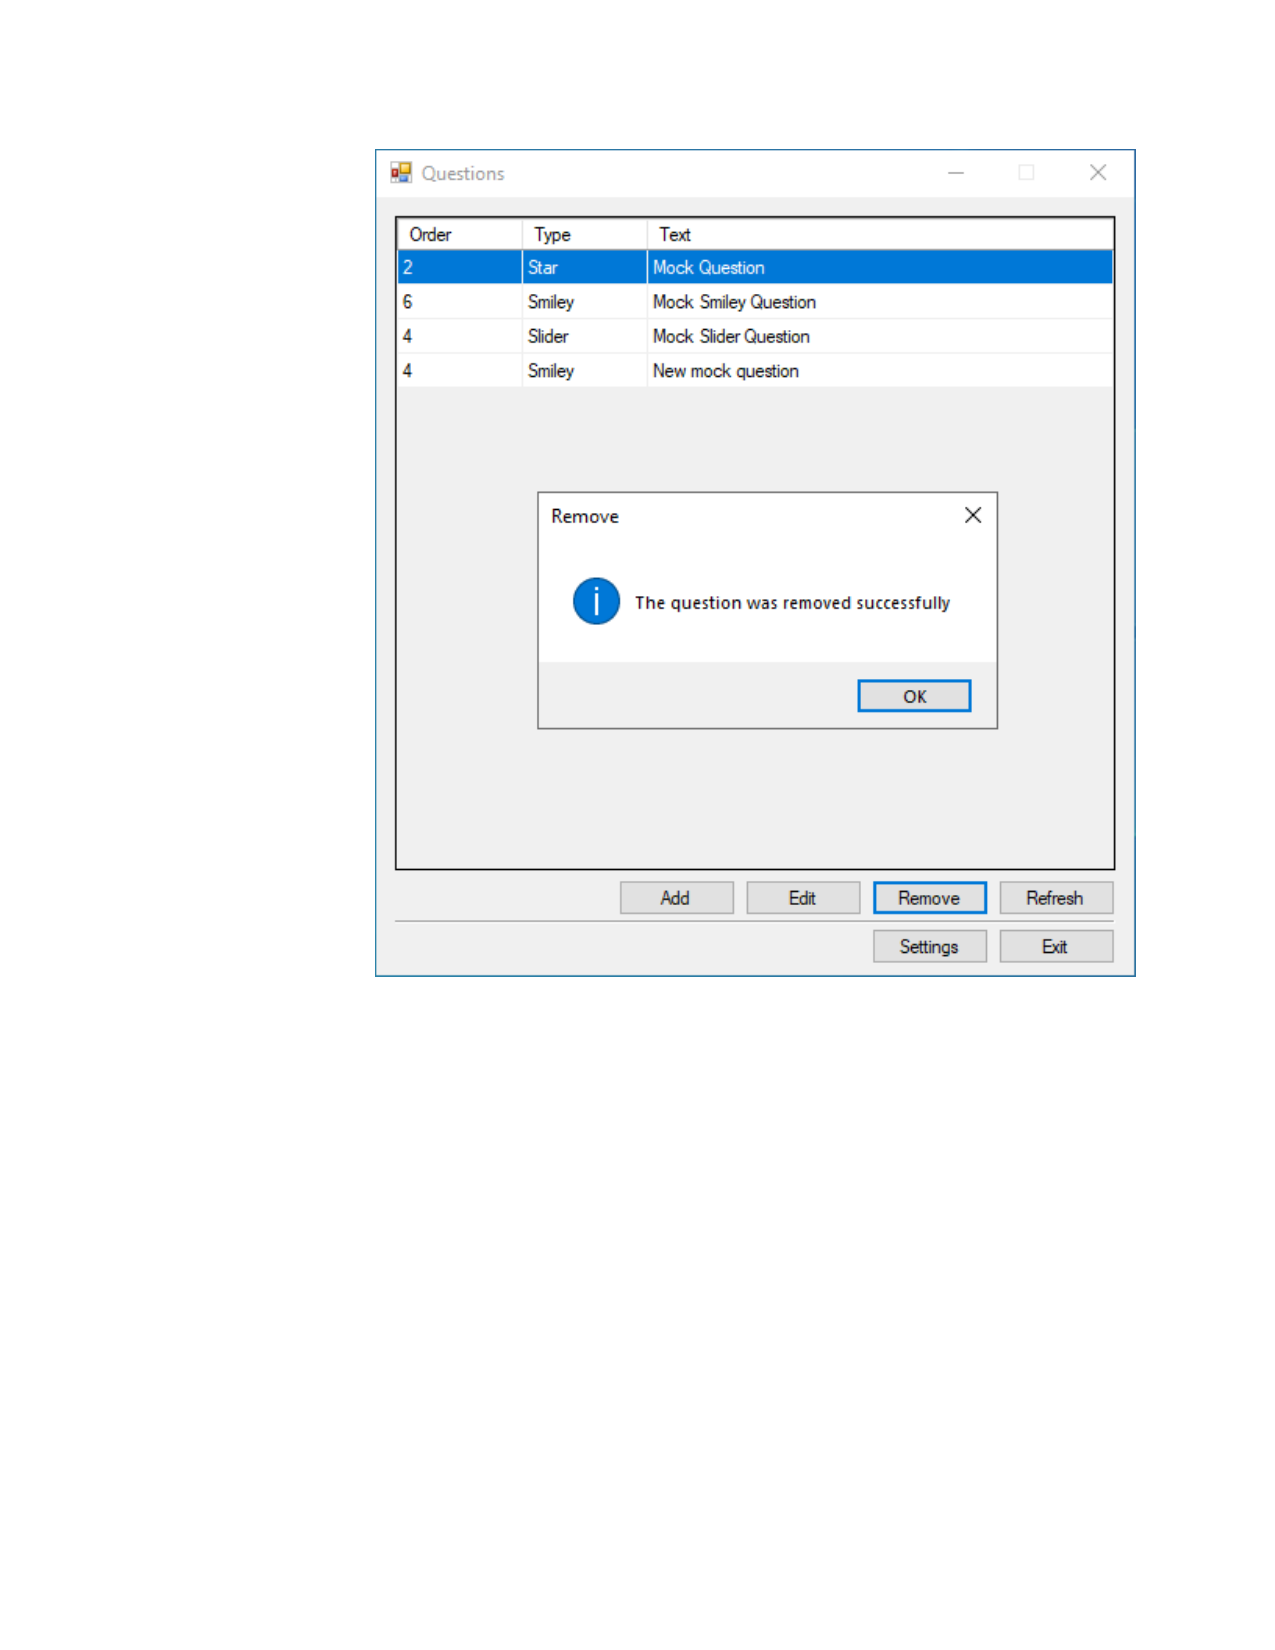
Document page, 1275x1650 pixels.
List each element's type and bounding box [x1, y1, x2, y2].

picture [375, 149, 1136, 977]
